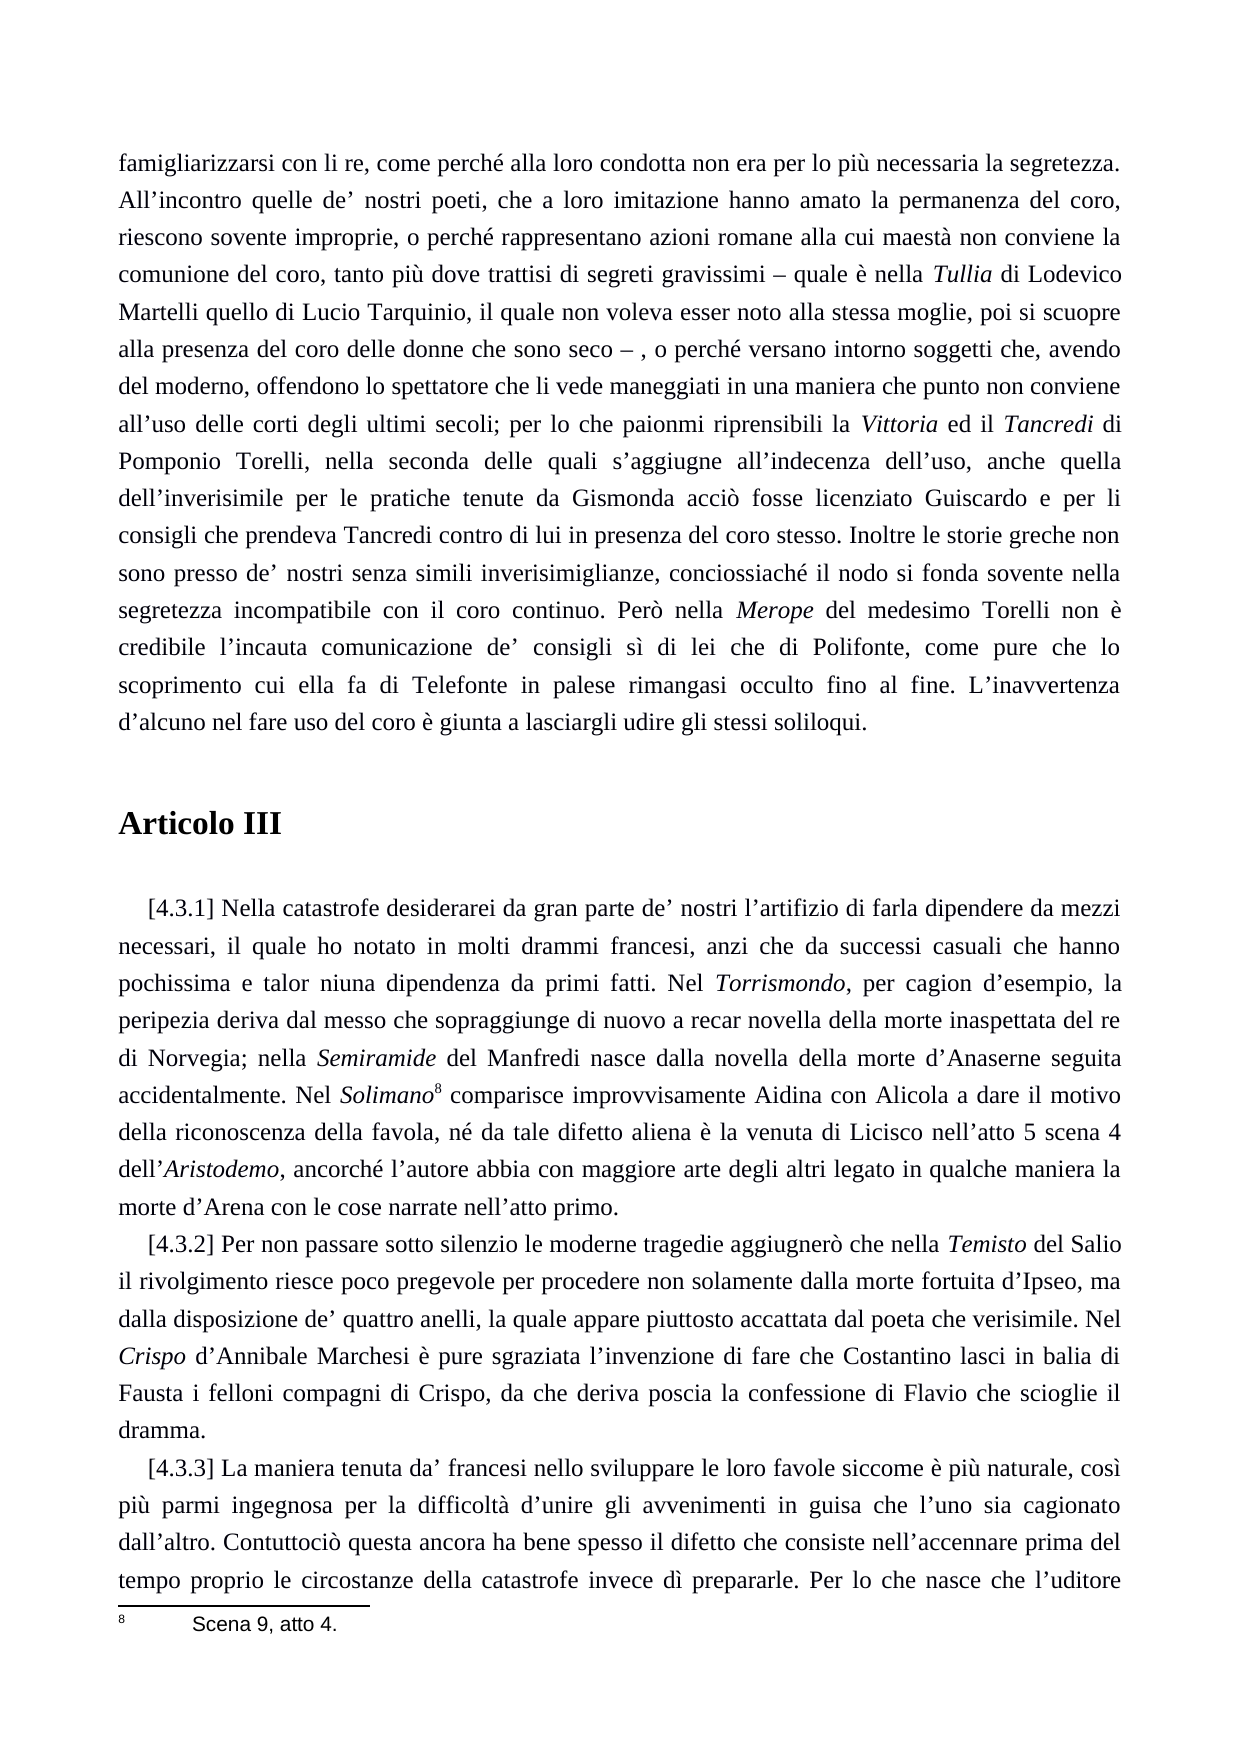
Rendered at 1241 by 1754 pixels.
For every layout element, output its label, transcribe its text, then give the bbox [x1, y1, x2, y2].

text [4.3.1] Nella catastrofe desiderarei da gran parte de’ nostri l’artifizio di farla dipendere da mezzi necessari, il quale ho notato in molti drammi francesi, anzi che da successi casuali che hanno pochissima e talor niuna dipendenza da primi fatti. Nel Torrismondo, per cagion d’esempio, la peripezia deriva dal messo che sopraggiunge di nuovo a recar novella della morte inaspettata del re di Norvegia; nella Semiramide del Manfredi nasce dalla novella della morte d’Anaserne seguita accidentalmente. Nel Solimano comparisce improvvisamente Aidina con Alicola a dare il motivo della riconoscenza della favola, né da tale difetto aliena è la venuta di Licisco nell’atto 5 scena 4 dell’Aristodemo, ancorché l’autore abbia con maggiore arte degli altri legato in qualche maniera la morte d’Arena con le cose narrate nell’atto primo. [118, 893, 1122, 1221]
subtitle Articolo III [118, 803, 1122, 842]
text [118, 148, 1122, 736]
text [4.3.2] Per non passare sotto silenzio le moderne tragedie aggiugnerò che nella Temisto del Salio il rivolgimento riesce poco pregevole per procedere non solamente dalla morte fortuita d’Ipseo, ma dalla disposizione de’ quattro anelli, la quale appare piuttosto accattata dal poeta che verisimile. Nel Crispo d’Annibale Marchesi è pure sgraziata l’invenzione di fare che Costantino lasci in balia di Fausta i felloni compagni di Crispo, da che deriva poscia la confessione di Flavio che scioglie il dramma. [118, 1229, 1122, 1444]
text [118, 1453, 1122, 1593]
